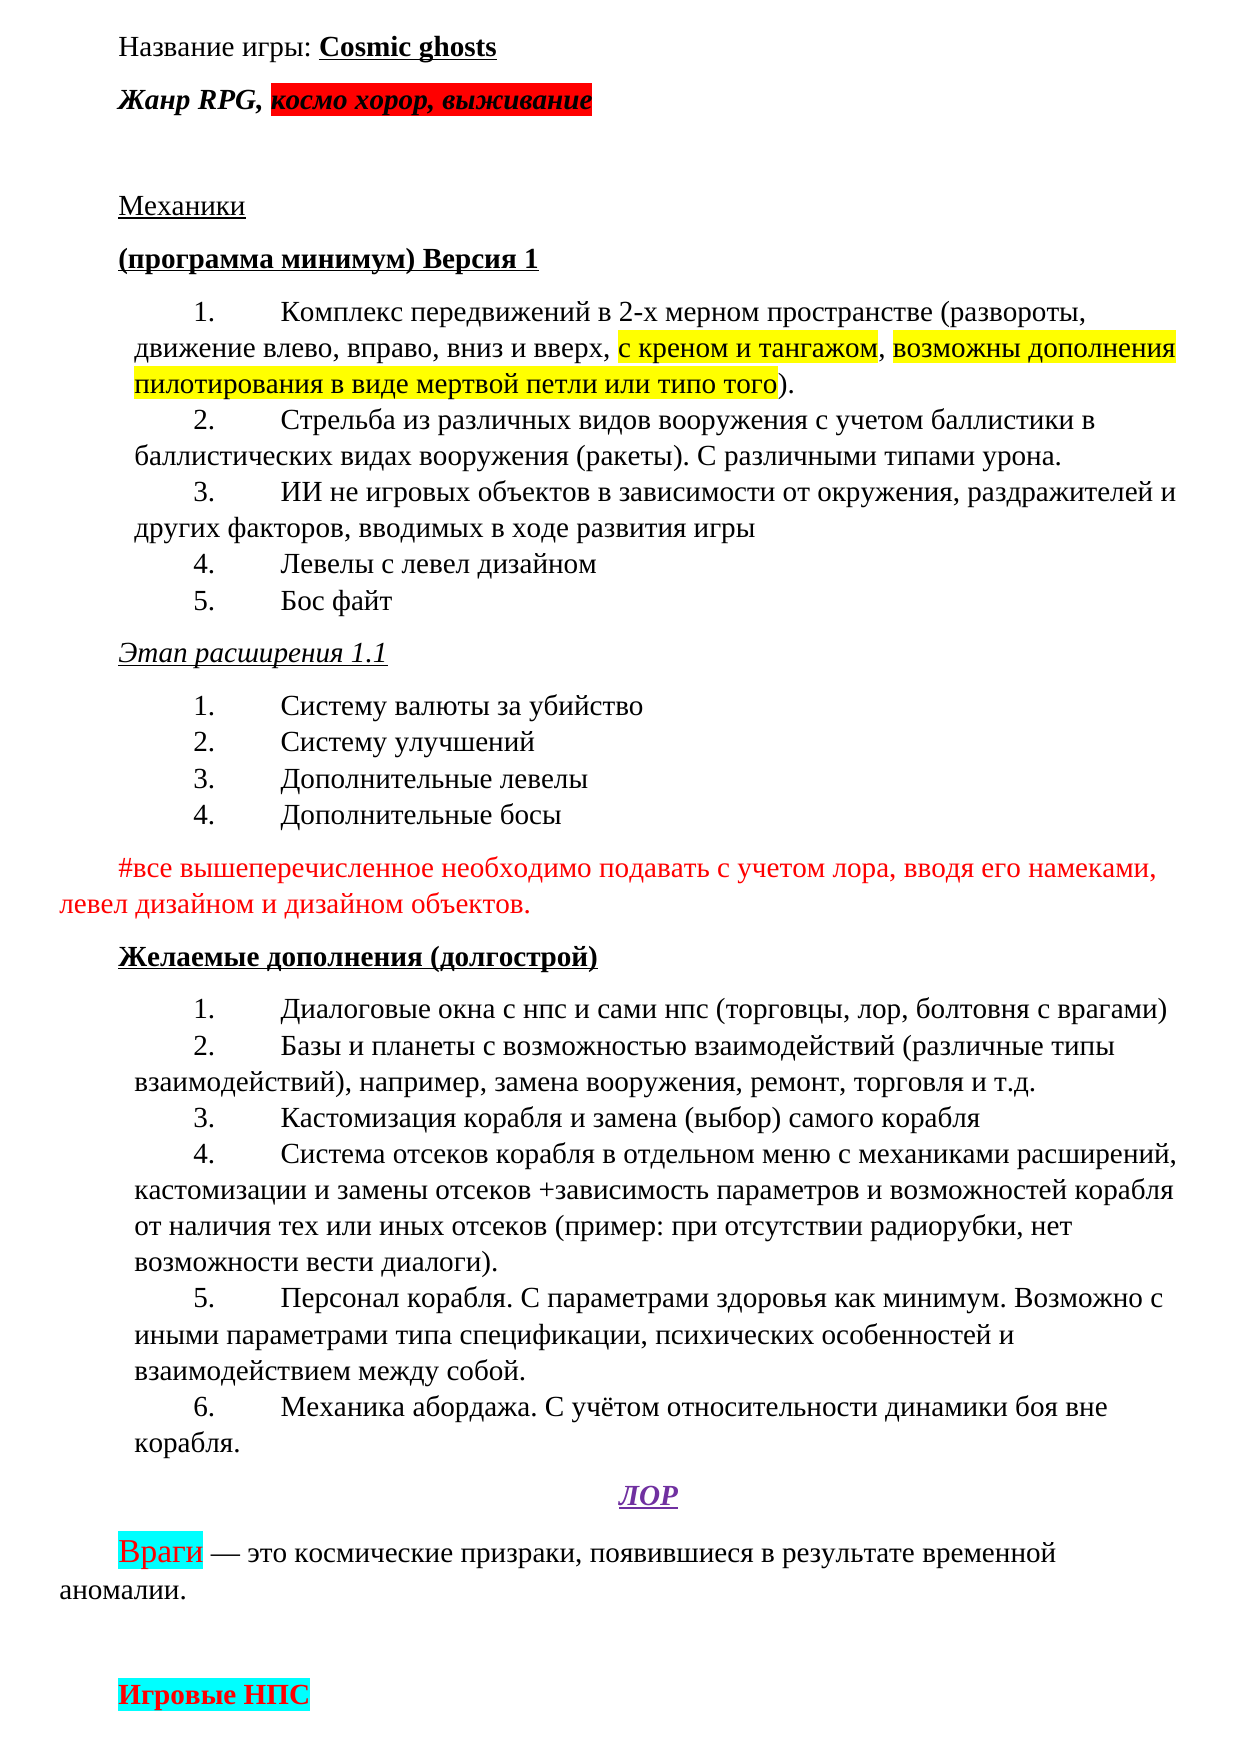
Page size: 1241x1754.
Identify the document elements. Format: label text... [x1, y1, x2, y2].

text Враги — это космические призраки, появившиеся в результате временной аномалии. [59, 1531, 1181, 1605]
text ЛОР [59, 1478, 1181, 1512]
list Комплекс передвижений в 2-х мерном пространстве (развороты, движение влево, вправо, вниз и вверх, с креном и тангажом, возможны дополнения пилотирования в виде мертвой петли или типо того). [134, 294, 1181, 399]
list Бос файт [134, 583, 1181, 616]
list Диалоговые окна с нпс и сами нпс (торговцы, лор, болтовня с врагами) [134, 991, 1181, 1025]
list Систему валюты за убийство [134, 688, 1181, 722]
list ИИ не игровых объектов в зависимости от окружения, раздражителей и других факторов, вводимых в ходе развития игры [134, 474, 1181, 544]
list Систему улучшений [134, 724, 1181, 758]
text (программа минимум) Версия 1 [59, 241, 1181, 274]
list Кастомизация корабля и замена (выбор) самого корабля [134, 1100, 1181, 1133]
list Механика абордажа. С учётом относительности динамики боя вне корабля. [134, 1389, 1181, 1459]
text Механики [59, 188, 1181, 222]
text #все вышеперечисленное необходимо подавать с учетом лора, вводя его намеками, левел дизайном и дизайном объектов. [59, 850, 1181, 919]
list Левелы с левел дизайном [134, 547, 1181, 580]
list Дополнительные левелы [134, 761, 1181, 794]
list Дополнительные босы [134, 797, 1181, 830]
text Этап расширения 1.1 [59, 636, 1181, 669]
list Система отсеков корабля в отдельном меню с механиками расширений, кастомизации и замены отсеков +зависимость параметров и возможностей корабля от наличия тех или иных отсеков (пример: при отсутствии радиорубки, нет возможности вести диалоги). [134, 1136, 1181, 1278]
list Базы и планеты с возможностью взаимодействий (различные типы взаимодействий), например, замена вооружения, ремонт, торговля и т.д. [134, 1028, 1181, 1097]
text Название игры: Cosmic ghosts [59, 29, 1181, 63]
text Желаемые дополнения (долгострой) [59, 939, 1181, 972]
text Жанр RPG, космо хорор, выживание [59, 82, 1181, 116]
list Стрельба из различных видов вооружения с учетом баллистики в баллистических видах вооружения (ракеты). С различными типами урона. [134, 402, 1181, 472]
list Персонал корабля. С параметрами здоровья как минимум. Возможно с иными параметрами типа спецификации, психических особенностей и взаимодействием между собой. [134, 1281, 1181, 1386]
text Игровые НПС [59, 1677, 1181, 1711]
